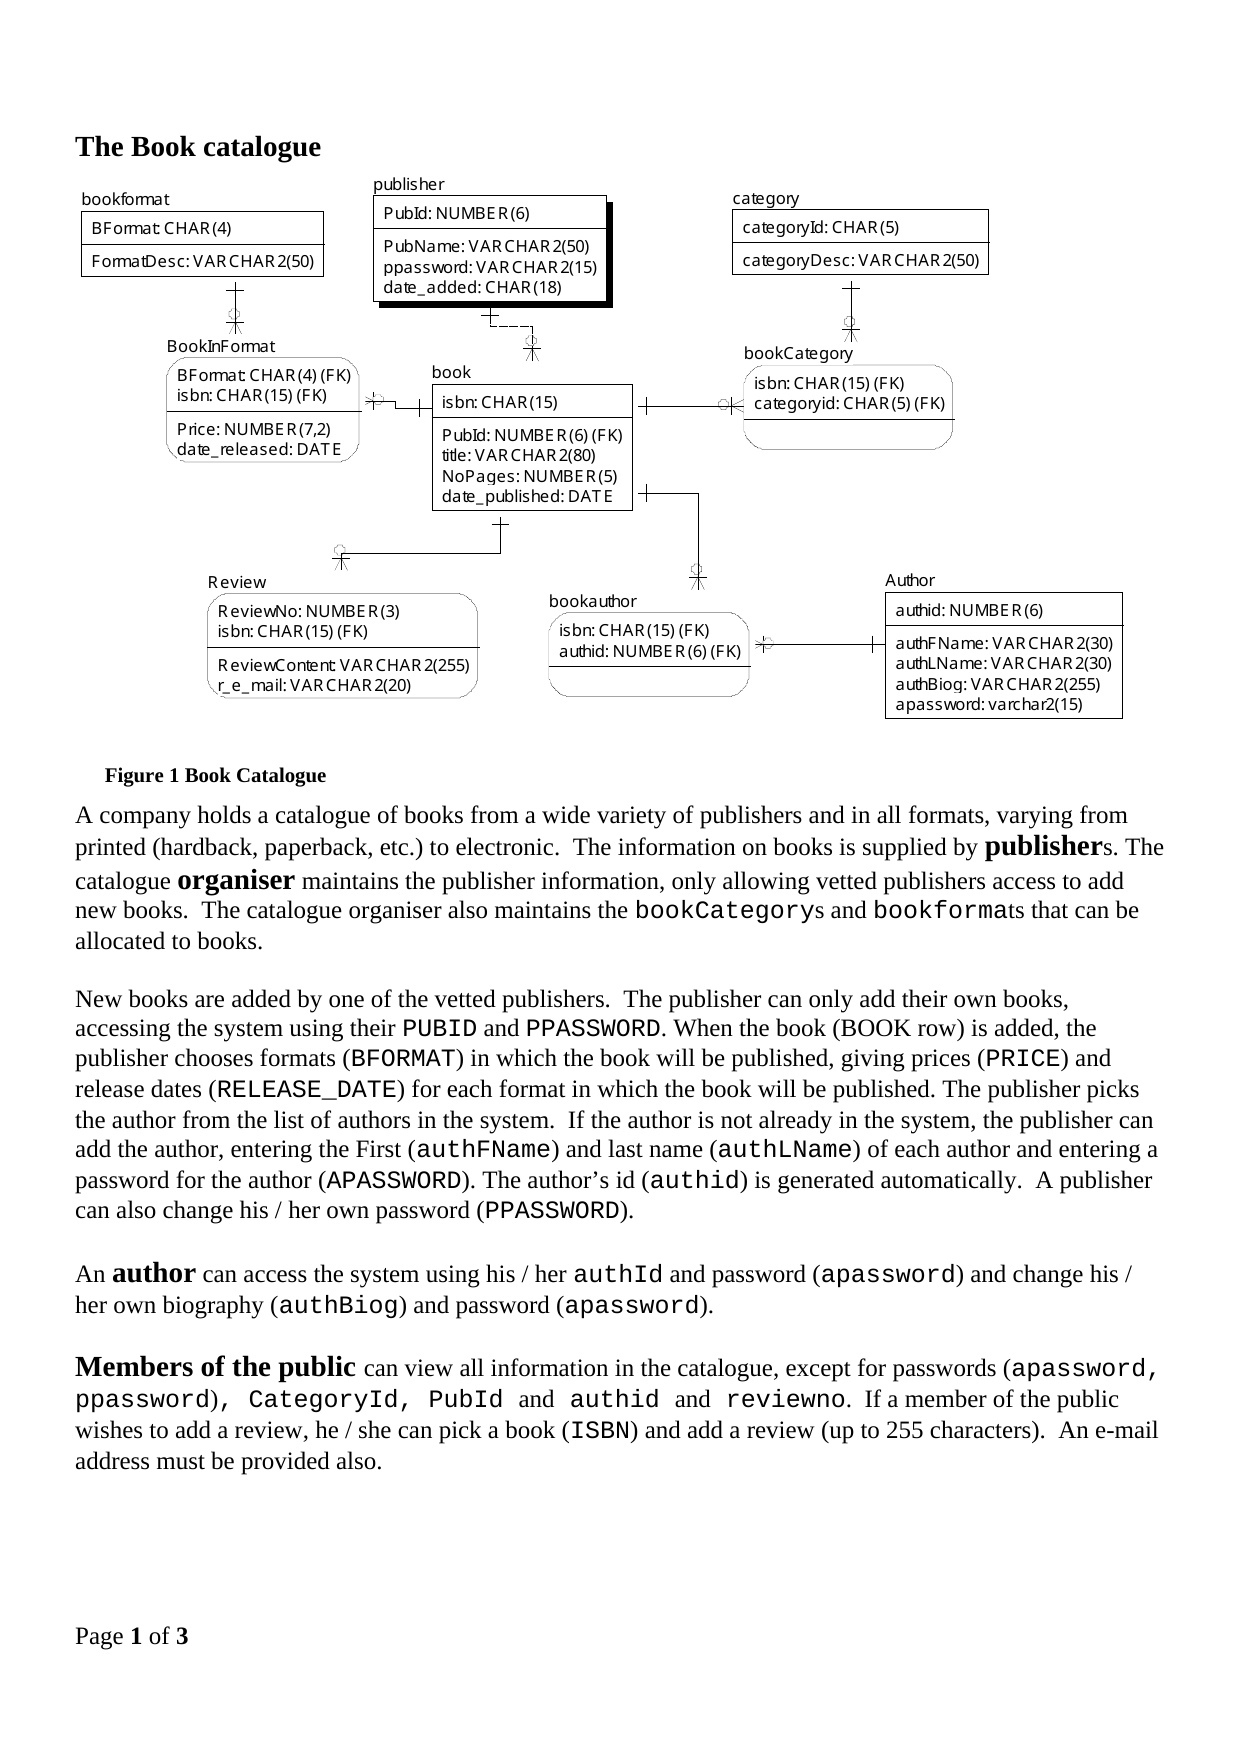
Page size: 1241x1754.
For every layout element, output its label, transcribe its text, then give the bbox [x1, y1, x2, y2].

text New books are added by one of the vetted publishers. The publisher can only add their own books, accessing the system using their PUBID and PPASSWORD. When the book (BOOK row) is added, the publisher chooses formats (BFORMAT) in which the book will be published, giving prices (PRICE) and release dates (RELEASE_DATE) for each format in which the book will be published. The publisher picks the author from the list of authors in the system. If the author is not already in the system, the publisher can add the author, entering the First (authFName) and last name (authLName) of each author and entering a password for the author (APASSWORD). The author’s id (authid) is generated automatically. A publisher can also change his / her own password (PPASSWORD). [75, 984, 1165, 1226]
text Members of the public can view all information in the catalogue, except for passwords (apassword, ppassword), CategoryId, PubId and authid and reviewno. If a member of the public wishes to add a review, he / she can pick a book (ISBN) and add a review (up to 255 characters). An e-mail address must be provided also. [75, 1349, 1165, 1475]
text An author can access the system using his / her authId and password (apassword) and change his / her own biography (authBiog) and password (apassword). [75, 1255, 1165, 1321]
subtitle The Book catalogue [75, 129, 1165, 162]
text A company holds a catalogue of books from a wide variety of publishers and in all formats, varying from printed (hardback, paperback, etc.) to electronic. The information on books is supplied by publishers. The catalogue organiser maintains the publisher information, only allowing vetted publishers access to add new books. The catalogue organiser also maintains the bookCategorys and bookformats that can be allocated to books. [75, 800, 1165, 955]
text Figure 1 Book Catalogue [104, 737, 1165, 787]
